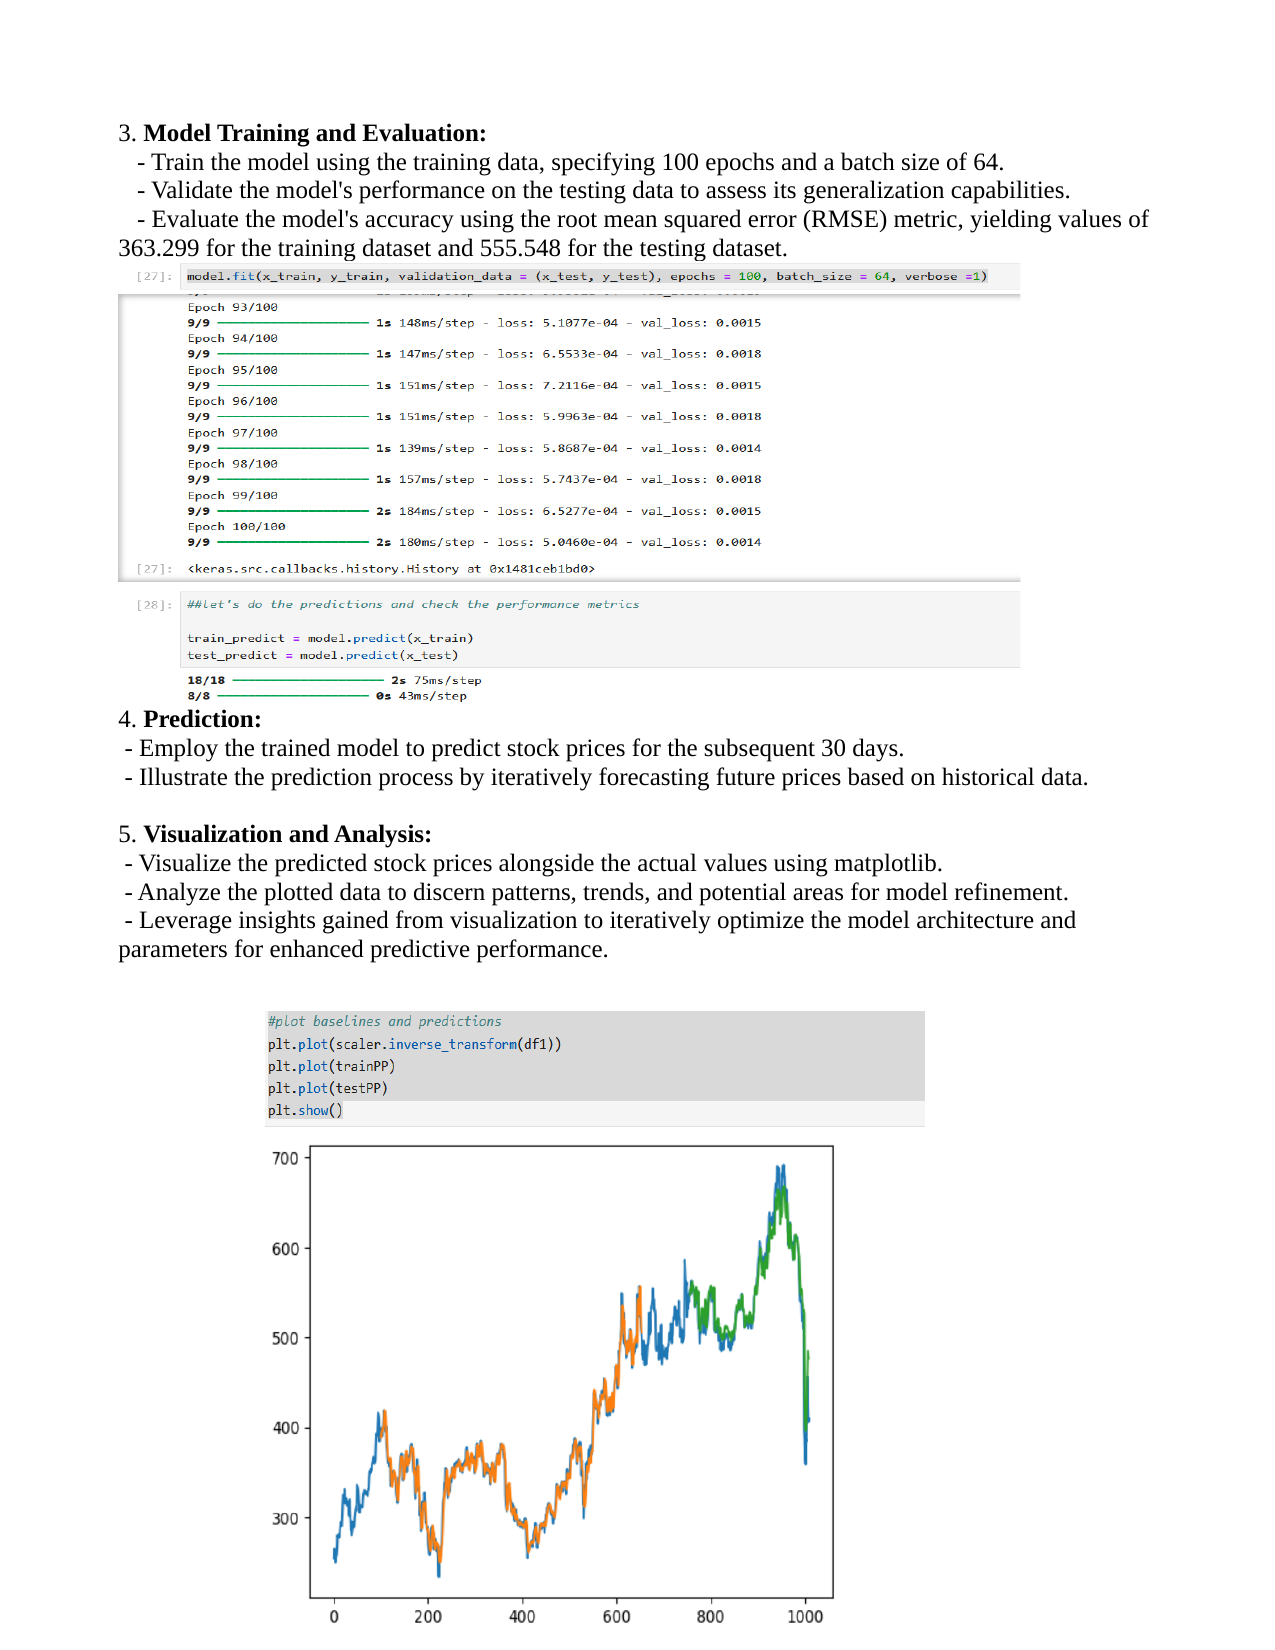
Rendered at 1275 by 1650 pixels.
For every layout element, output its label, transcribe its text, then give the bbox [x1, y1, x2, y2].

text 4. Prediction: - Employ the trained model to predict stock prices for the subsequent 30 days. - Illustrate the prediction process by iteratively forecasting future prices based on historical data. 5. Visualization and Analysis: - Visualize the predicted stock prices alongside the actual values using matplotlib. - Analyze the plotted data to discern patterns, trends, and potential areas for model refinement. - Leverage insights gained from visualization to iteratively optimize the model architecture and parameters for enhanced predictive performance. [118, 704, 1157, 963]
picture [118, 261, 1021, 705]
picture [265, 1011, 925, 1650]
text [118, 118, 1157, 262]
